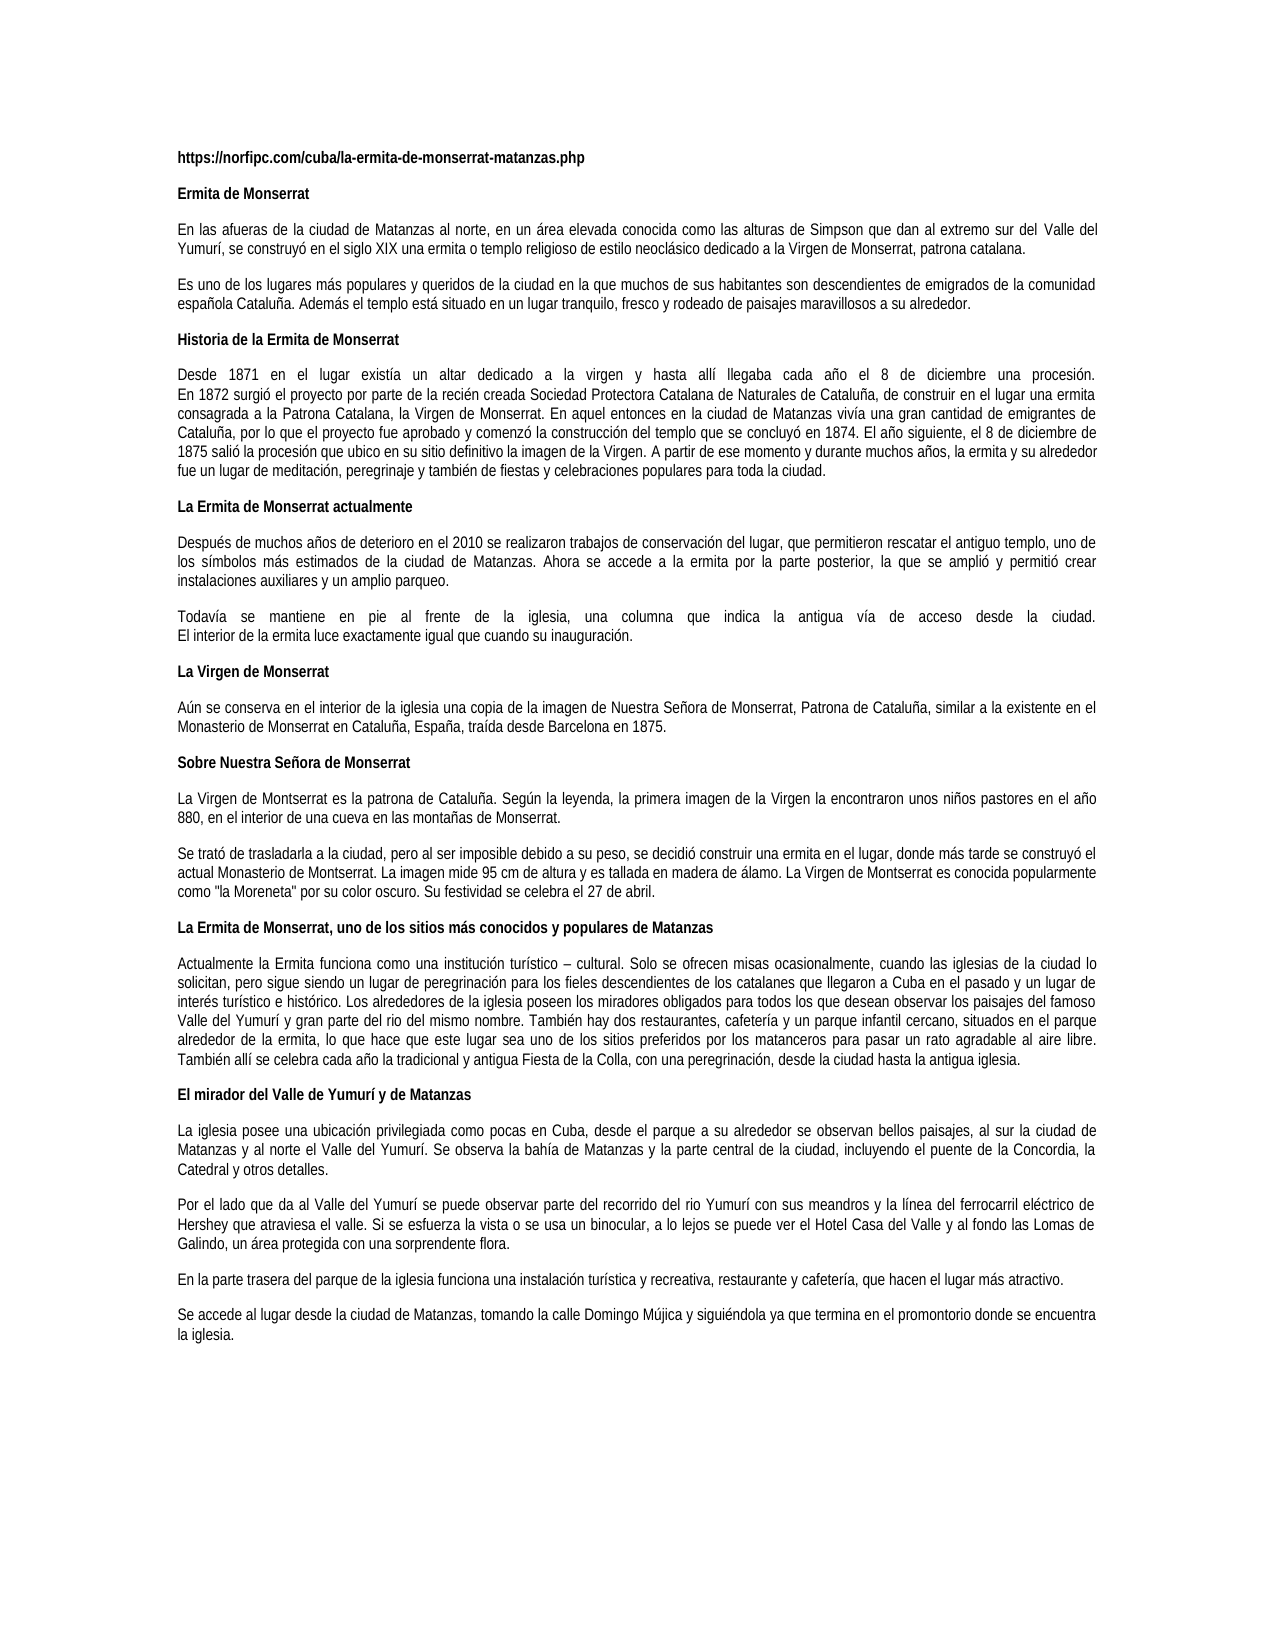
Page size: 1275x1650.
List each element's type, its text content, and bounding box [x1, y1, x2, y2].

text Desde 1871 en el lugar existía un altar dedicado a la virgen y hasta allí llegaba cada año el 8 de diciembre una procesión. En 1872 surgió el proyecto por parte de la recién creada Sociedad Protectora Catalana de Naturales de Cataluña, de construir en el lugar una ermita consagrada a la Patrona Catalana, la Virgen de Monserrat. En aquel entonces en la ciudad de Matanzas vivía una gran cantidad de emigrantes de Cataluña, por lo que el proyecto fue aprobado y comenzó la construcción del templo que se concluyó en 1874. El año siguiente, el 8 de diciembre de 1875 salió la procesión que ubico en su sitio definitivo la imagen de la Virgen. A partir de ese momento y durante muchos años, la ermita y su alrededor fue un lugar de meditación, peregrinaje y también de fiestas y celebraciones populares para toda la ciudad. [177, 365, 1098, 480]
subtitle La Virgen de Monserrat [177, 662, 1098, 681]
subtitle Después de muchos años de deterioro en el 2010 se realizaron trabajos de conservación del lugar, que permitieron rescatar el antiguo templo, uno de los símbolos más estimados de la ciudad de Matanzas. Ahora se accede a la ermita por la parte posterior, la que se amplió y permitió crear instalaciones auxiliares y un amplio parqueo. [177, 533, 1098, 590]
subtitle Actualmente la Ermita funciona como una institución turístico – cultural. Solo se ofrecen misas ocasionalmente, cuando las iglesias de la ciudad lo solicitan, pero sigue siendo un lugar de peregrinación para los fieles descendientes de los catalanes que llegaron a Cuba en el pasado y un lugar de interés turístico e histórico. Los alrededores de la iglesia poseen los miradores obligados para todos los que desean observar los paisajes del famoso Valle del Yumurí y gran parte del rio del mismo nombre. También hay dos restaurantes, cafetería y un parque infantil cercano, situados en el parque alrededor de la ermita, lo que hace que este lugar sea uno de los sitios preferidos por los matanceros para pasar un rato agradable al aire libre. También allí se celebra cada año la tradicional y antigua Fiesta de la Colla, con una peregrinación, desde la ciudad hasta la antigua iglesia. [177, 953, 1098, 1068]
text El mirador del Valle de Yumurí y de Matanzas [177, 1085, 1098, 1104]
text Se trató de trasladarla a la ciudad, pero al ser imposible debido a su peso, se decidió construir una ermita en el lugar, donde más tarde se construyó el actual Monasterio de Montserrat. La imagen mide 95 cm de altura y es tallada en madera de álamo. La Virgen de Montserrat es conocida popularmente como "la Moreneta" por su color oscuro. Su festividad se celebra el 27 de abril. [177, 843, 1098, 901]
text La Virgen de Montserrat es la patrona de Cataluña. Según la leyenda, la primera imagen de la Virgen la encontraron unos niños pastores en el año 880, en el interior de una cueva en las montañas de Monserrat. [177, 788, 1098, 827]
text En las afueras de la ciudad de Matanzas al norte, en un área elevada conocida como las alturas de Simpson que dan al extremo sur del Valle del Yumurí, se construyó en el siglo XIX una ermita o templo religioso de estilo neoclásico dedicado a la Virgen de Monserrat, patrona catalana. [177, 219, 1098, 258]
text Sobre Nuestra Señora de Monserrat [177, 753, 1098, 772]
text La iglesia posee una ubicación privilegiada como pocas en Cuba, desde el parque a su alrededor se observan bellos paisajes, al sur la ciudad de Matanzas y al norte el Valle del Yumurí. Se observa la bahía de Matanzas y la parte central de la ciudad, incluyendo el puente de la Concordia, la Catedral y otros detalles. [177, 1121, 1098, 1178]
subtitle La Ermita de Monserrat actualmente [177, 497, 1098, 516]
text Historia de la Ermita de Monserrat [177, 329, 1098, 348]
subtitle Aún se conserva en el interior de la iglesia una copia de la imagen de Nuestra Señora de Monserrat, Patrona de Cataluña, similar a la existente en el Monasterio de Monserrat en Cataluña, España, traída desde Barcelona en 1875. [177, 698, 1098, 736]
text En la parte trasera del parque de la iglesia funciona una instalación turística y recreativa, restaurante y cafetería, que hacen el lugar más atractivo. [177, 1269, 1098, 1288]
text Es uno de los lugares más populares y queridos de la ciudad en la que muchos de sus habitantes son descendientes de emigrados de la comunidad española Cataluña. Además el templo está situado en un lugar tranquilo, fresco y rodeado de paisajes maravillosos a su alrededor. [177, 274, 1098, 313]
subtitle La Ermita de Monserrat, uno de los sitios más conocidos y populares de Matanzas [177, 918, 1098, 937]
text Por el lado que da al Valle del Yumurí se puede observar parte del recorrido del rio Yumurí con sus meandros y la línea del ferrocarril eléctrico de Hershey que atraviesa el valle. Si se esfuerza la vista o se usa un binocular, a lo lejos se puede ver el Hotel Casa del Valle y al fondo las Lomas de Galindo, un área protegida con una sorprendente flora. [177, 1195, 1098, 1253]
text Se accede al lugar desde la ciudad de Matanzas, tomando la calle Domingo Mújica y siguiéndola ya que termina en el promontorio donde se encuentra la iglesia. [177, 1305, 1098, 1343]
subtitle Todavía se mantiene en pie al frente de la iglesia, una columna que indica la antigua vía de acceso desde la ciudad. El interior de la ermita luce exactamente igual que cuando su inauguración. [177, 607, 1098, 645]
text https://norfipc.com/cuba/la-ermita-de-monserrat-matanzas.php [177, 148, 1098, 167]
text Ermita de Monserrat [177, 183, 1098, 203]
